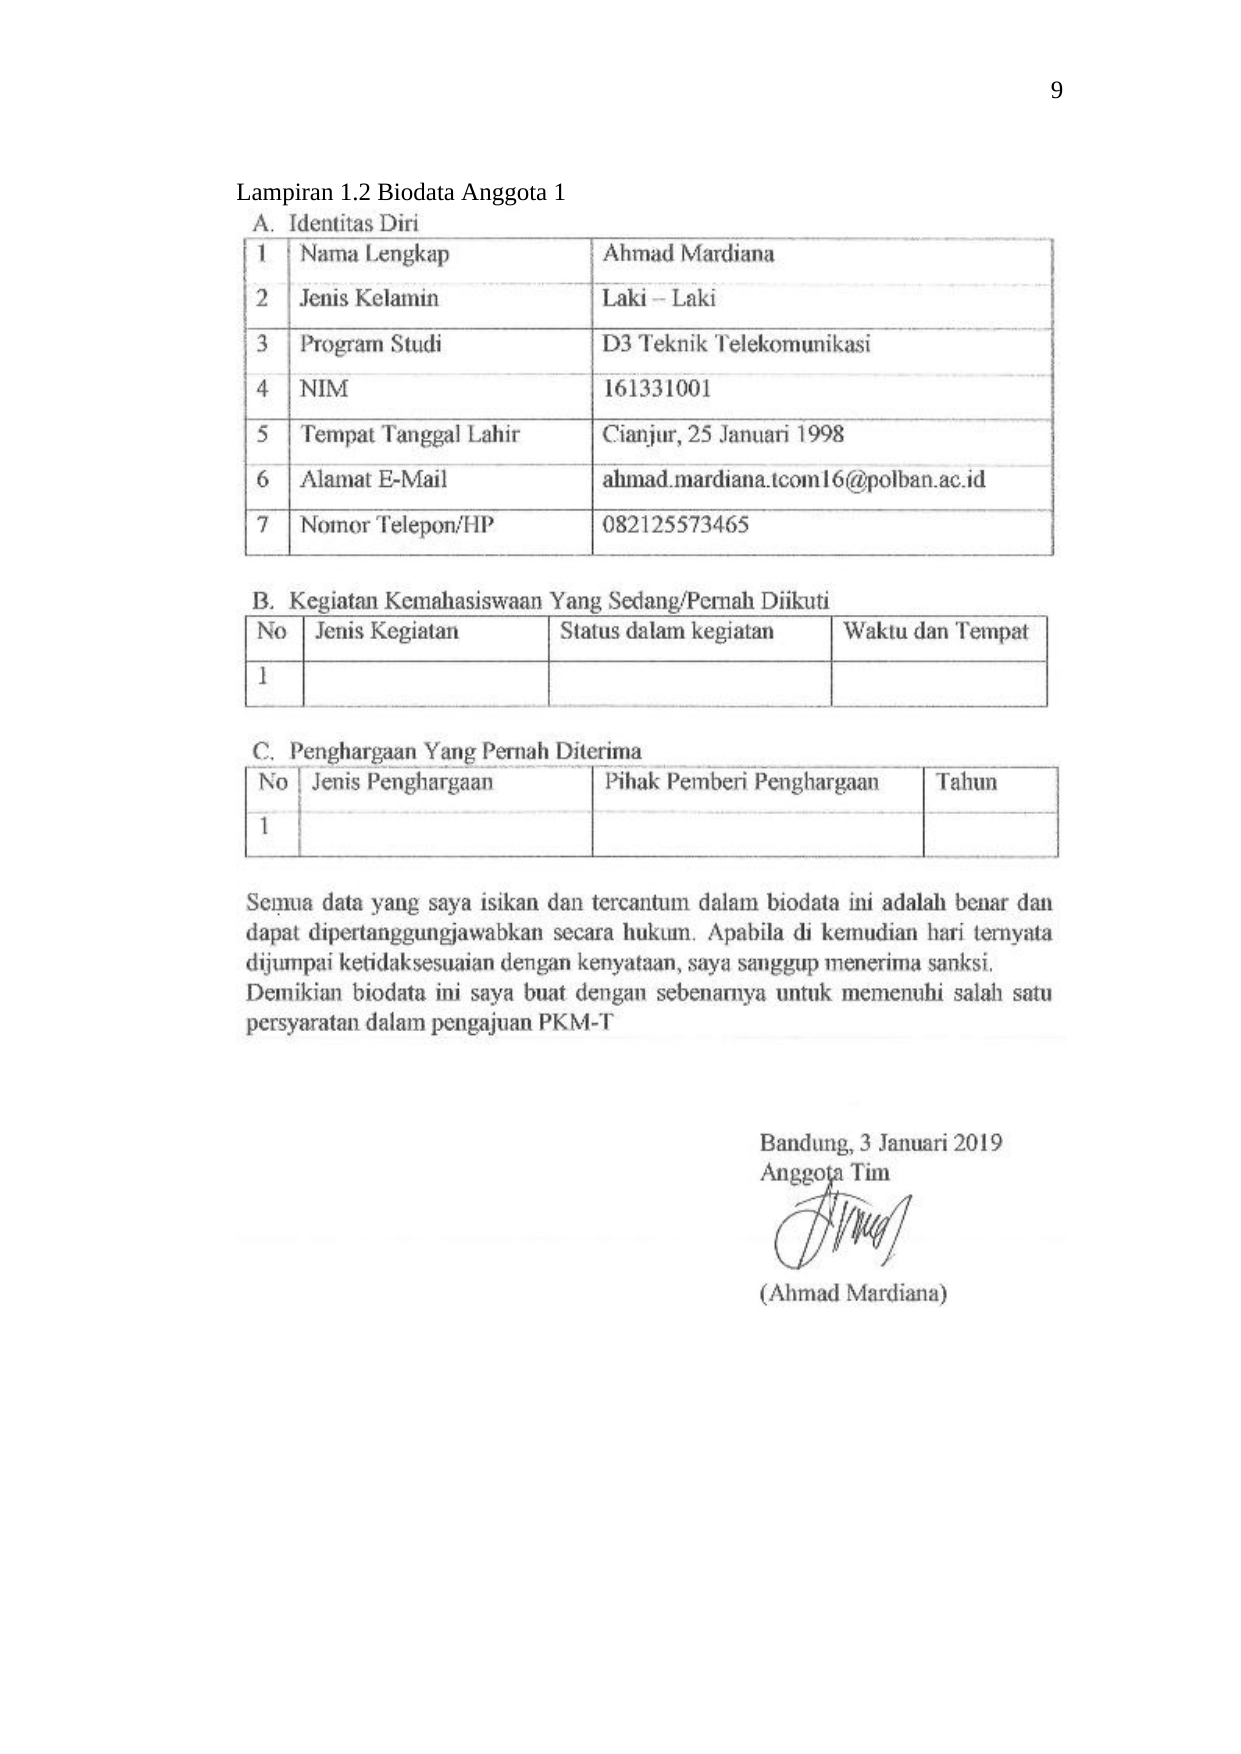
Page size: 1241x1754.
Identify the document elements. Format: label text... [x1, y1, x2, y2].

subtitle Lampiran 1.2 Biodata Anggota 1 [236, 177, 1063, 206]
picture [236, 208, 1067, 1312]
